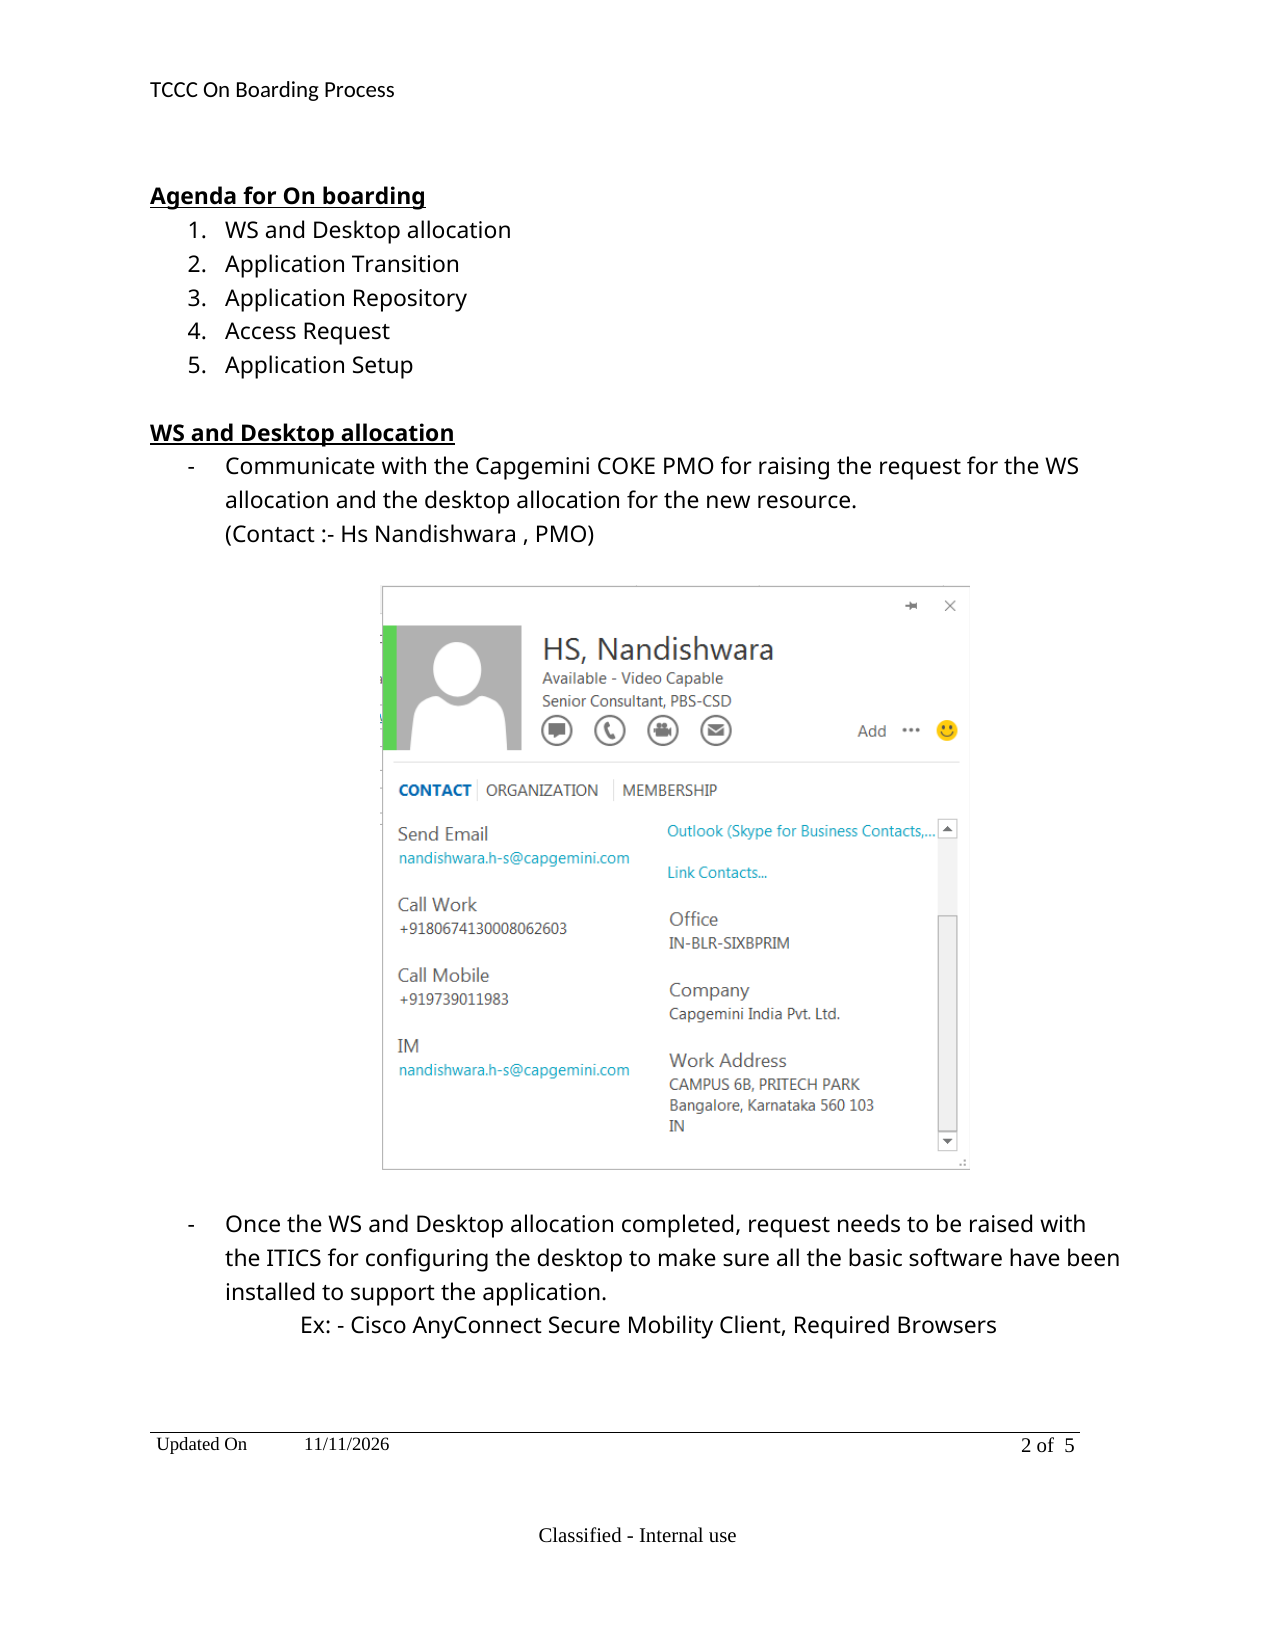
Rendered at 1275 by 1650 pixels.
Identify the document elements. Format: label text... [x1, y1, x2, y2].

text Agenda for On boarding [150, 180, 1125, 211]
list Ex: - Cisco AnyConnect Secure Mobility Client, Required Browsers [225, 1309, 1125, 1341]
list Application Repository [187, 281, 1125, 313]
list Access Request [187, 315, 1125, 346]
list Application Setup [187, 349, 1125, 380]
picture [380, 585, 970, 1172]
list Application Transition [187, 248, 1125, 279]
list WS and Desktop allocation [187, 214, 1125, 245]
text WS and Desktop allocation [150, 416, 1125, 448]
list Once the WS and Desktop allocation completed, request needs to be raised with the ITICS for configuring the desktop to make sure all the basic software have been installed to support the application. [187, 1208, 1125, 1307]
list (Contact :- Hs Nandishwara , PMO) [225, 518, 1125, 549]
list Communicate with the Capgemini COKE PMO for raising the request for the WS allocation and the desktop allocation for the new resource. [187, 450, 1125, 515]
